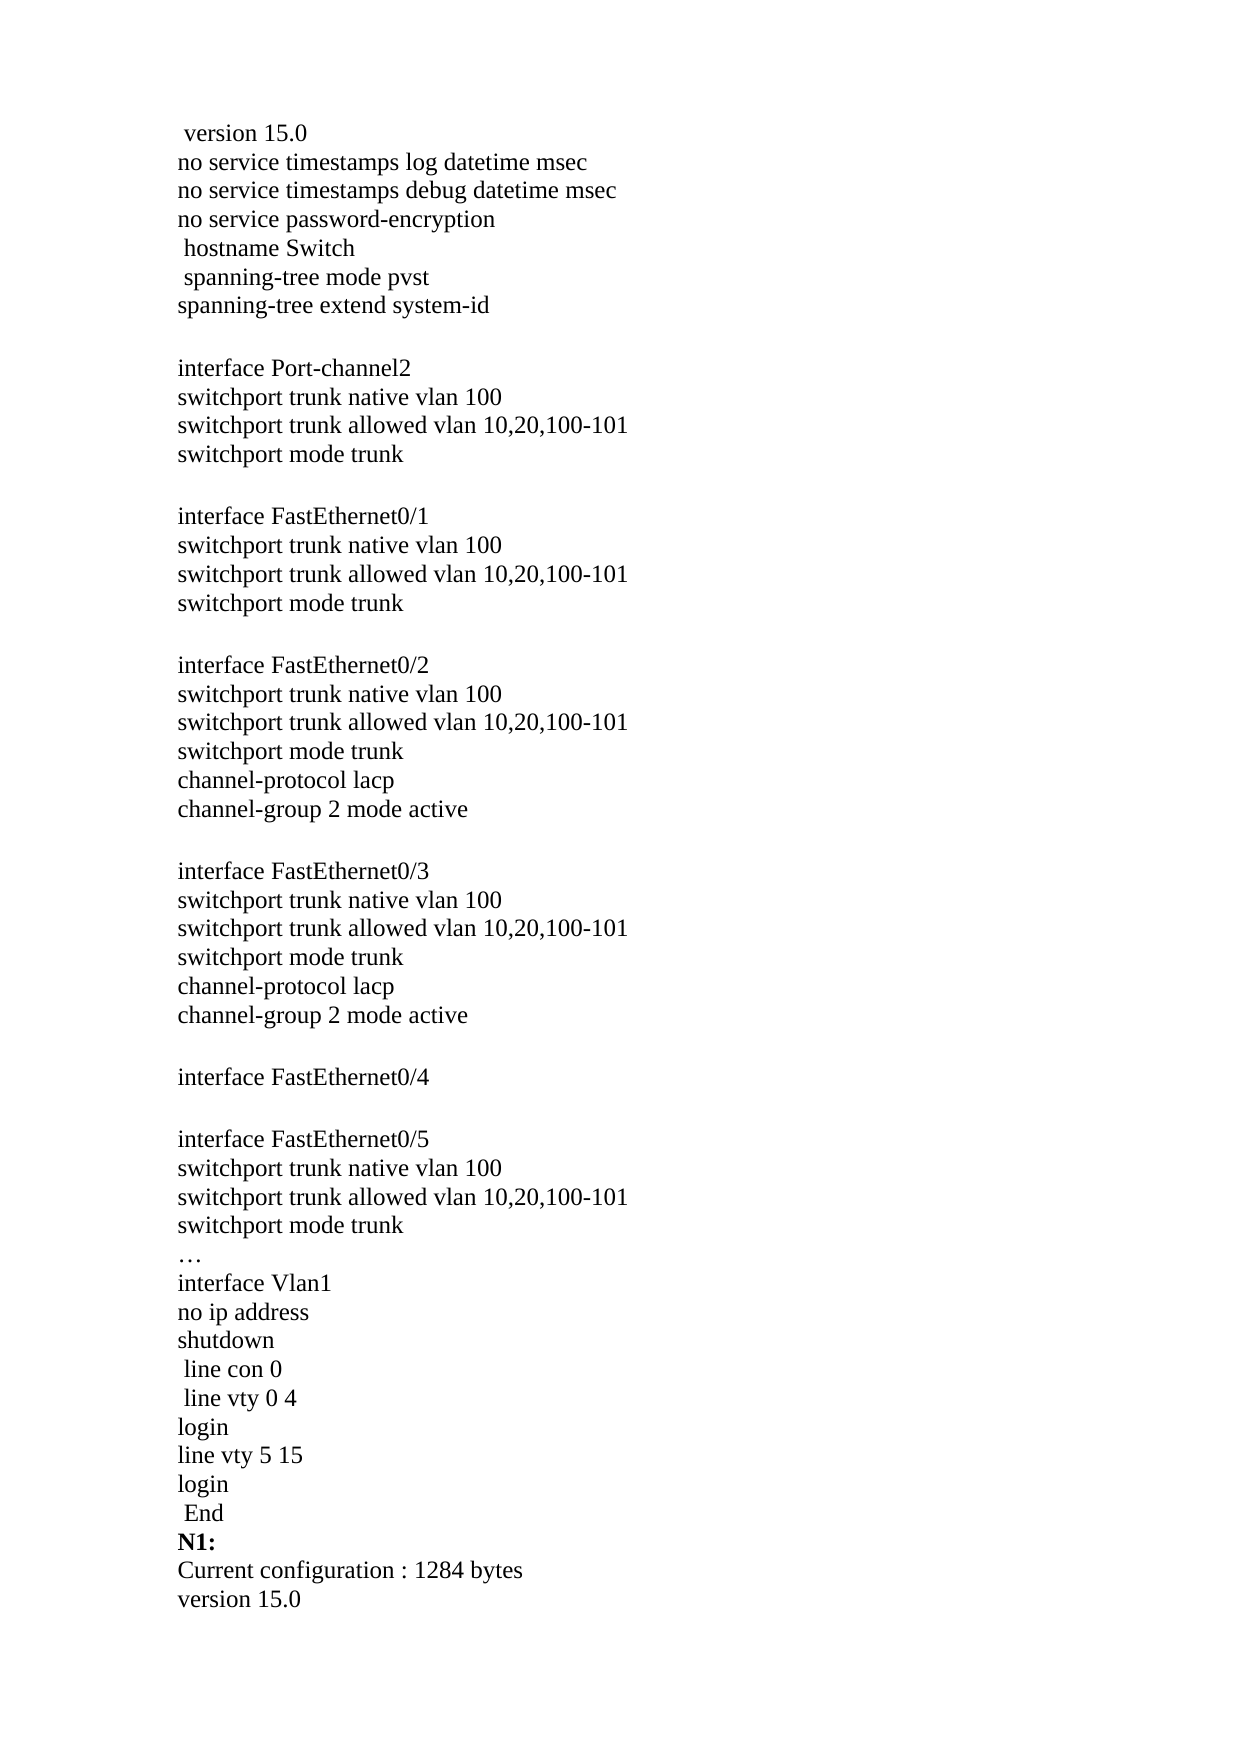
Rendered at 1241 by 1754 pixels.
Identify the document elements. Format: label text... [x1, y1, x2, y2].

text line vty 5 15 [177, 1441, 1152, 1469]
text switchport trunk native vlan 100 [177, 530, 1152, 559]
text switchport trunk native vlan 100 [177, 382, 1152, 410]
text End [177, 1498, 1152, 1527]
text interface FastEthernet0/5 [177, 1124, 1152, 1153]
text switchport mode trunk [177, 439, 1152, 468]
text channel-protocol lacp [177, 971, 1152, 1000]
text switchport trunk allowed vlan 10,20,100-101 [177, 410, 1152, 439]
text no service timestamps debug datetime msec [177, 176, 1152, 204]
text spanning-tree mode pvst [177, 262, 1152, 291]
text switchport trunk allowed vlan 10,20,100-101 [177, 559, 1152, 588]
text switchport trunk allowed vlan 10,20,100-101 [177, 707, 1152, 736]
text hostname Switch [177, 233, 1152, 262]
text no ip address [177, 1297, 1152, 1326]
text interface FastEthernet0/2 [177, 650, 1152, 679]
text switchport mode trunk [177, 942, 1152, 971]
text interface FastEthernet0/1 [177, 501, 1152, 530]
text version 15.0 [177, 1584, 1152, 1613]
text login [177, 1412, 1152, 1441]
text line vty 0 4 [177, 1383, 1152, 1412]
text interface Vlan1 [177, 1268, 1152, 1297]
text switchport mode trunk [177, 1211, 1152, 1239]
text version 15.0 [177, 118, 1152, 147]
text switchport trunk native vlan 100 [177, 885, 1152, 913]
text switchport trunk allowed vlan 10,20,100-101 [177, 913, 1152, 942]
text … [177, 1239, 1152, 1268]
text login [177, 1469, 1152, 1498]
text switchport trunk allowed vlan 10,20,100-101 [177, 1182, 1152, 1211]
text switchport mode trunk [177, 736, 1152, 765]
text shutdown [177, 1326, 1152, 1354]
text switchport mode trunk [177, 588, 1152, 616]
text interface FastEthernet0/3 [177, 856, 1152, 885]
text line con 0 [177, 1354, 1152, 1383]
text no service timestamps log datetime msec [177, 147, 1152, 176]
text switchport trunk native vlan 100 [177, 1153, 1152, 1182]
text N1: [177, 1527, 1152, 1556]
text no service password-encryption [177, 204, 1152, 233]
text switchport trunk native vlan 100 [177, 679, 1152, 707]
text Current configuration : 1284 bytes [177, 1556, 1152, 1584]
text spanning-tree extend system-id [177, 291, 1152, 319]
text channel-group 2 mode active [177, 794, 1152, 822]
text channel-group 2 mode active [177, 1000, 1152, 1028]
text channel-protocol lacp [177, 765, 1152, 794]
text interface FastEthernet0/4 [177, 1062, 1152, 1091]
text interface Port-channel2 [177, 353, 1152, 382]
